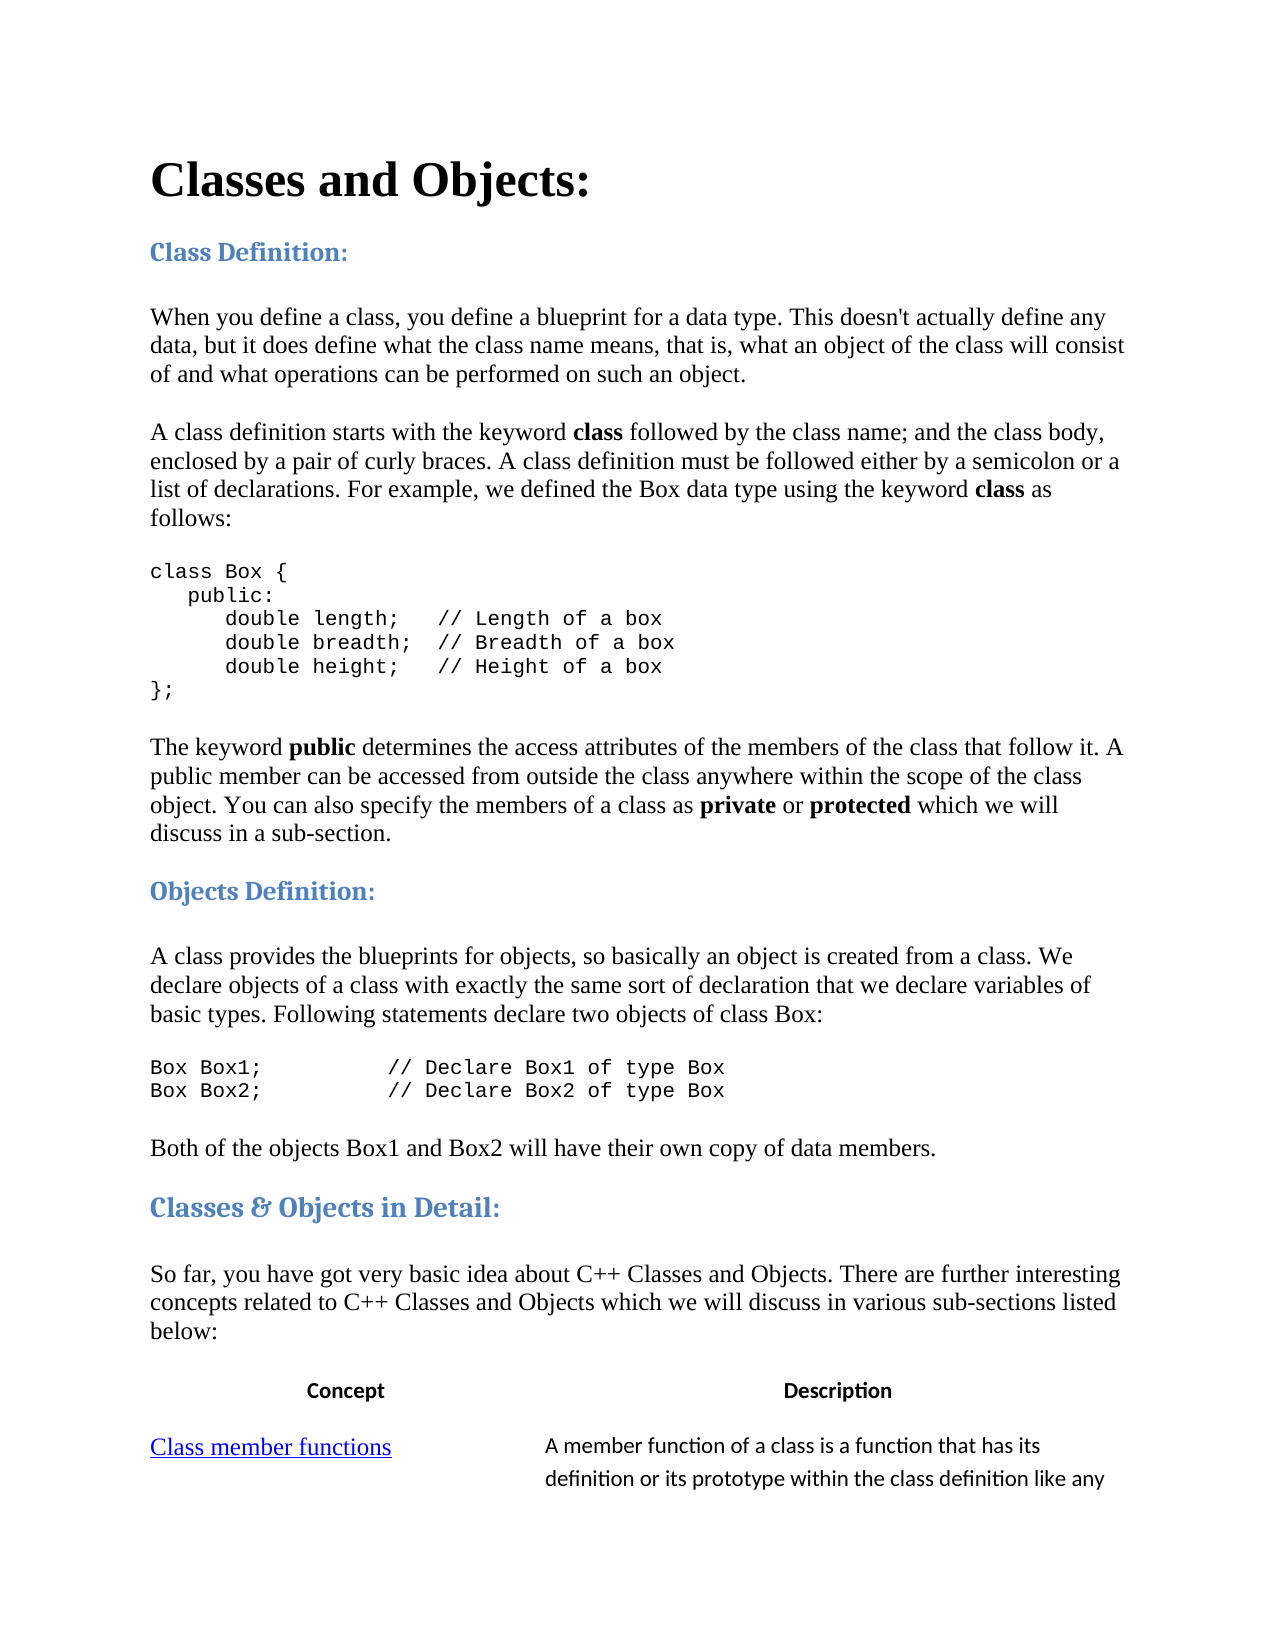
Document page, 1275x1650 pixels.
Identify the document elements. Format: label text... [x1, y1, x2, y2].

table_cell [149, 1430, 543, 1493]
text When you define a class, you define a blueprint for a data type. This doesn't actually define any data, but it does define what the class name means, that is, what an object of the class will consist of and what operations can be performed on such an object. [150, 302, 1125, 388]
text So far, you have got very basic idea about C++ Classes and Objects. There are further interesting concepts related to C++ Classes and Objects which we will discuss in various sub-sections listed below: [150, 1259, 1125, 1345]
text Classes and Objects: [150, 150, 1125, 207]
subtitle Class Definition: [150, 237, 1125, 268]
text public: [150, 585, 1125, 608]
text double length; // Length of a box [150, 608, 1125, 632]
text Box Box1; // Declare Box1 of type Box [150, 1057, 1125, 1080]
text double breadth; // Breadth of a box [150, 632, 1125, 656]
text The keyword public determines the access attributes of the members of the class that follow it. A public member can be accessed from outside the class anywhere within the scope of the class object. You can also specify the members of a class as private or protected which we will discuss in a sub-section. [150, 732, 1125, 847]
subtitle Classes & Objects in Detail: [150, 1191, 1125, 1224]
subtitle Objects Definition: [150, 876, 1125, 907]
text Both of the objects Box1 and Box2 will have their own copy of data members. [150, 1133, 1125, 1162]
text Box Box2; // Declare Box2 of type Box [150, 1080, 1125, 1104]
text A class provides the blueprints for objects, so basically an object is created from a class. We declare objects of a class with exactly the same sort of declaration that we declare variables of basic types. Following statements declare two objects of class Box: [150, 941, 1125, 1027]
table_header Description [543, 1374, 1133, 1430]
text }; [150, 679, 1125, 703]
text class Box { [150, 561, 1125, 585]
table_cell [543, 1430, 1133, 1493]
text A class definition starts with the keyword class followed by the class name; and the class body, enclosed by a pair of curly braces. A class definition must be followed either by a semicolon or a list of declarations. For example, we defined the Box data type using the keyword class as follows: [150, 417, 1125, 532]
text double height; // Height of a box [150, 656, 1125, 679]
table_header Concept [149, 1374, 543, 1430]
